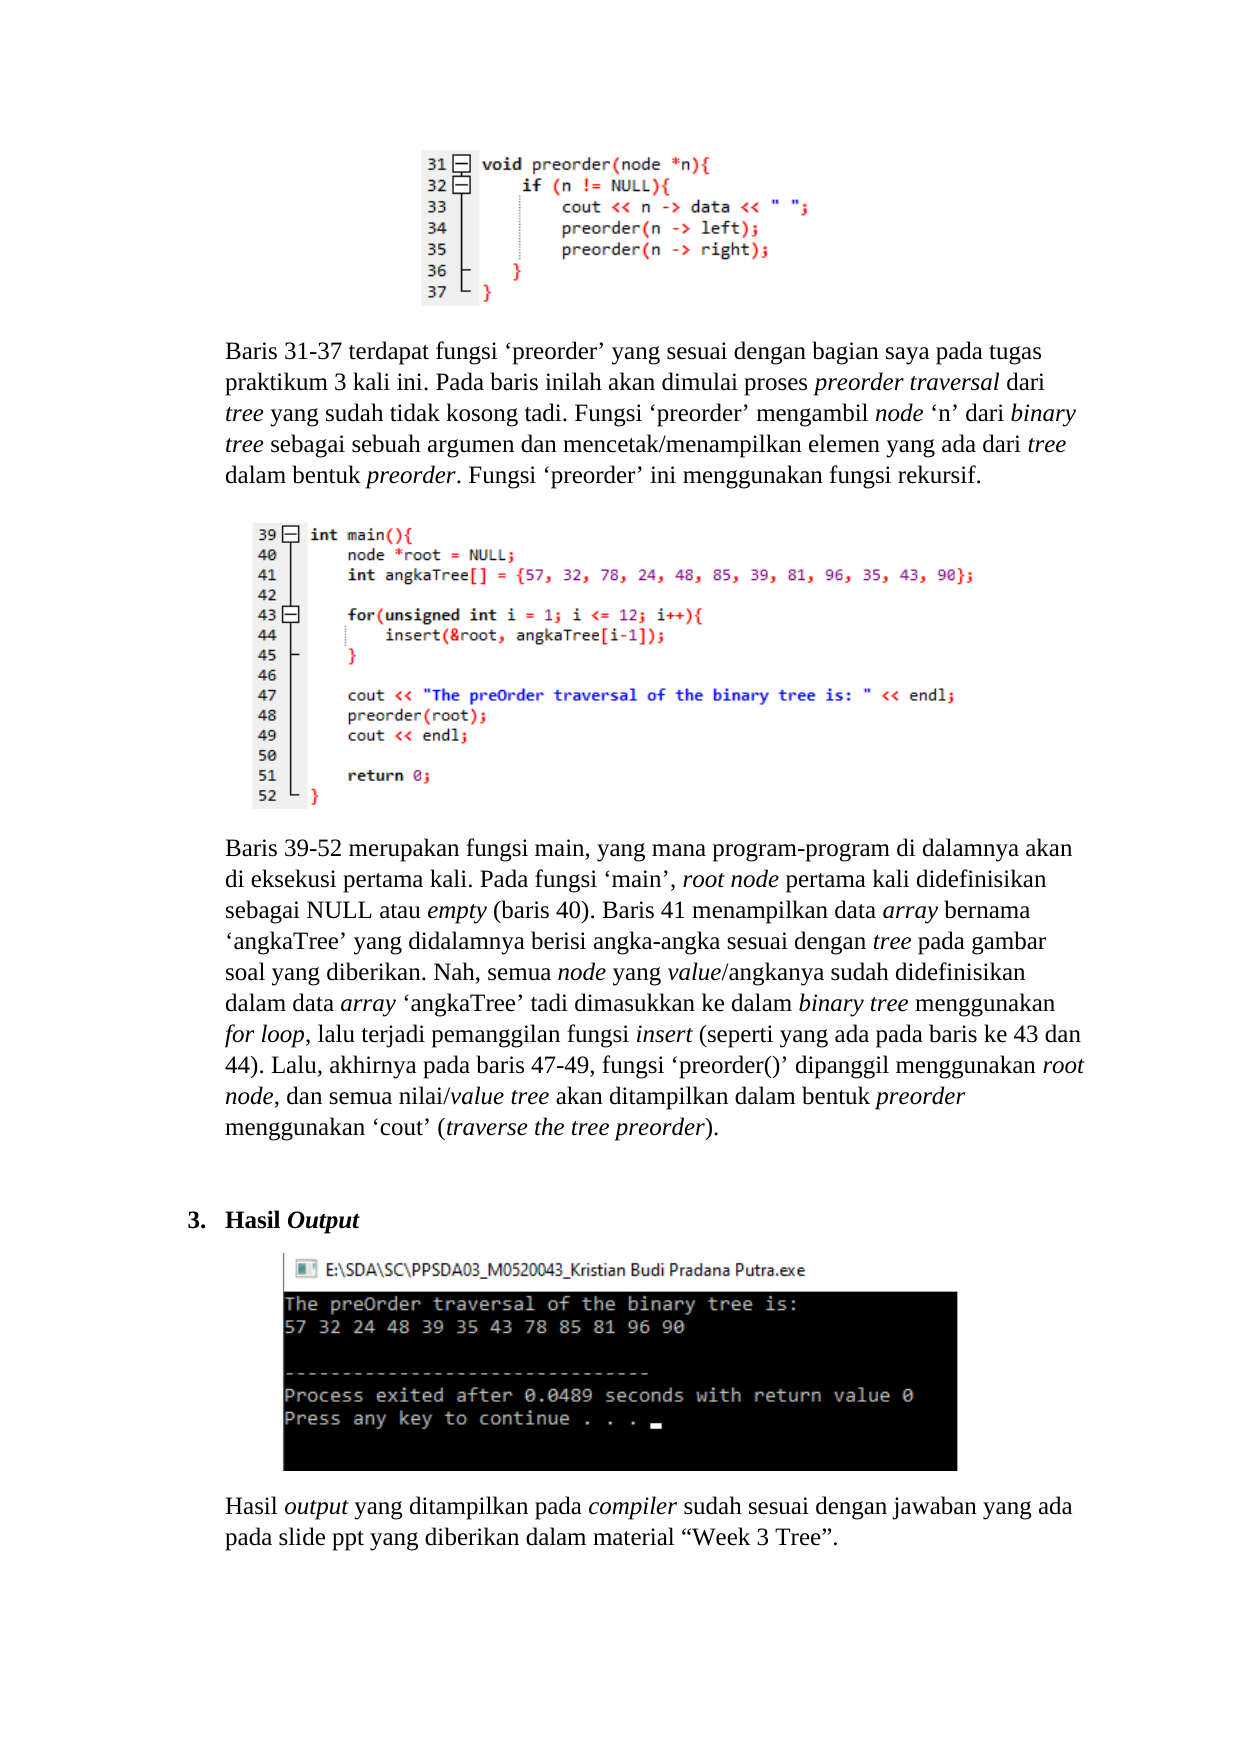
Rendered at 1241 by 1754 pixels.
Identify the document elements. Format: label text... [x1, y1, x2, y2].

picture [282, 1253, 958, 1471]
list Hasil Output [187, 1205, 1090, 1234]
list Baris 31-37 terdapat fungsi ‘preorder’ yang sesuai dengan bagian saya pada tugas praktikum 3 kali ini. Pada baris inilah akan dimulai proses preorder traversal dari tree yang sudah tidak kosong tadi. Fungsi ‘preorder’ mengambil node ‘n’ dari binary tree sebagai sebuah argumen dan mencetak/menampilkan elemen yang ada dari tree dalam bentuk preorder. Fungsi ‘preorder’ ini menggunakan fungsi rekursif. [225, 336, 1090, 489]
picture [249, 523, 991, 809]
text Hasil output yang ditampilkan pada compiler sudah sesuai dengan jawaban yang ada pada slide ppt yang diberikan dalam material “Week 3 Tree”. [150, 1491, 1090, 1551]
picture [418, 150, 823, 306]
list Baris 39-52 merupakan fungsi main, yang mana program-program di dalamnya akan di eksekusi pertama kali. Pada fungsi ‘main’, root node pertama kali didefinisikan sebagai NULL atau empty (baris 40). Baris 41 menampilkan data array bernama ‘angkaTree’ yang didalamnya berisi angka-angka sesuai dengan tree pada gambar soal yang diberikan. Nah, semua node yang value/angkanya sudah didefinisikan dalam data array ‘angkaTree’ tadi dimasukkan ke dalam binary tree menggunakan for loop, lalu terjadi pemanggilan fungsi insert (seperti yang ada pada baris ke 43 dan 44). Lalu, akhirnya pada baris 47-49, fungsi ‘preorder()’ dipanggil menggunakan root node, dan semua nilai/value tree akan ditampilkan dalam bentuk preorder menggunakan ‘cout’ (traverse the tree preorder). [225, 833, 1090, 1141]
